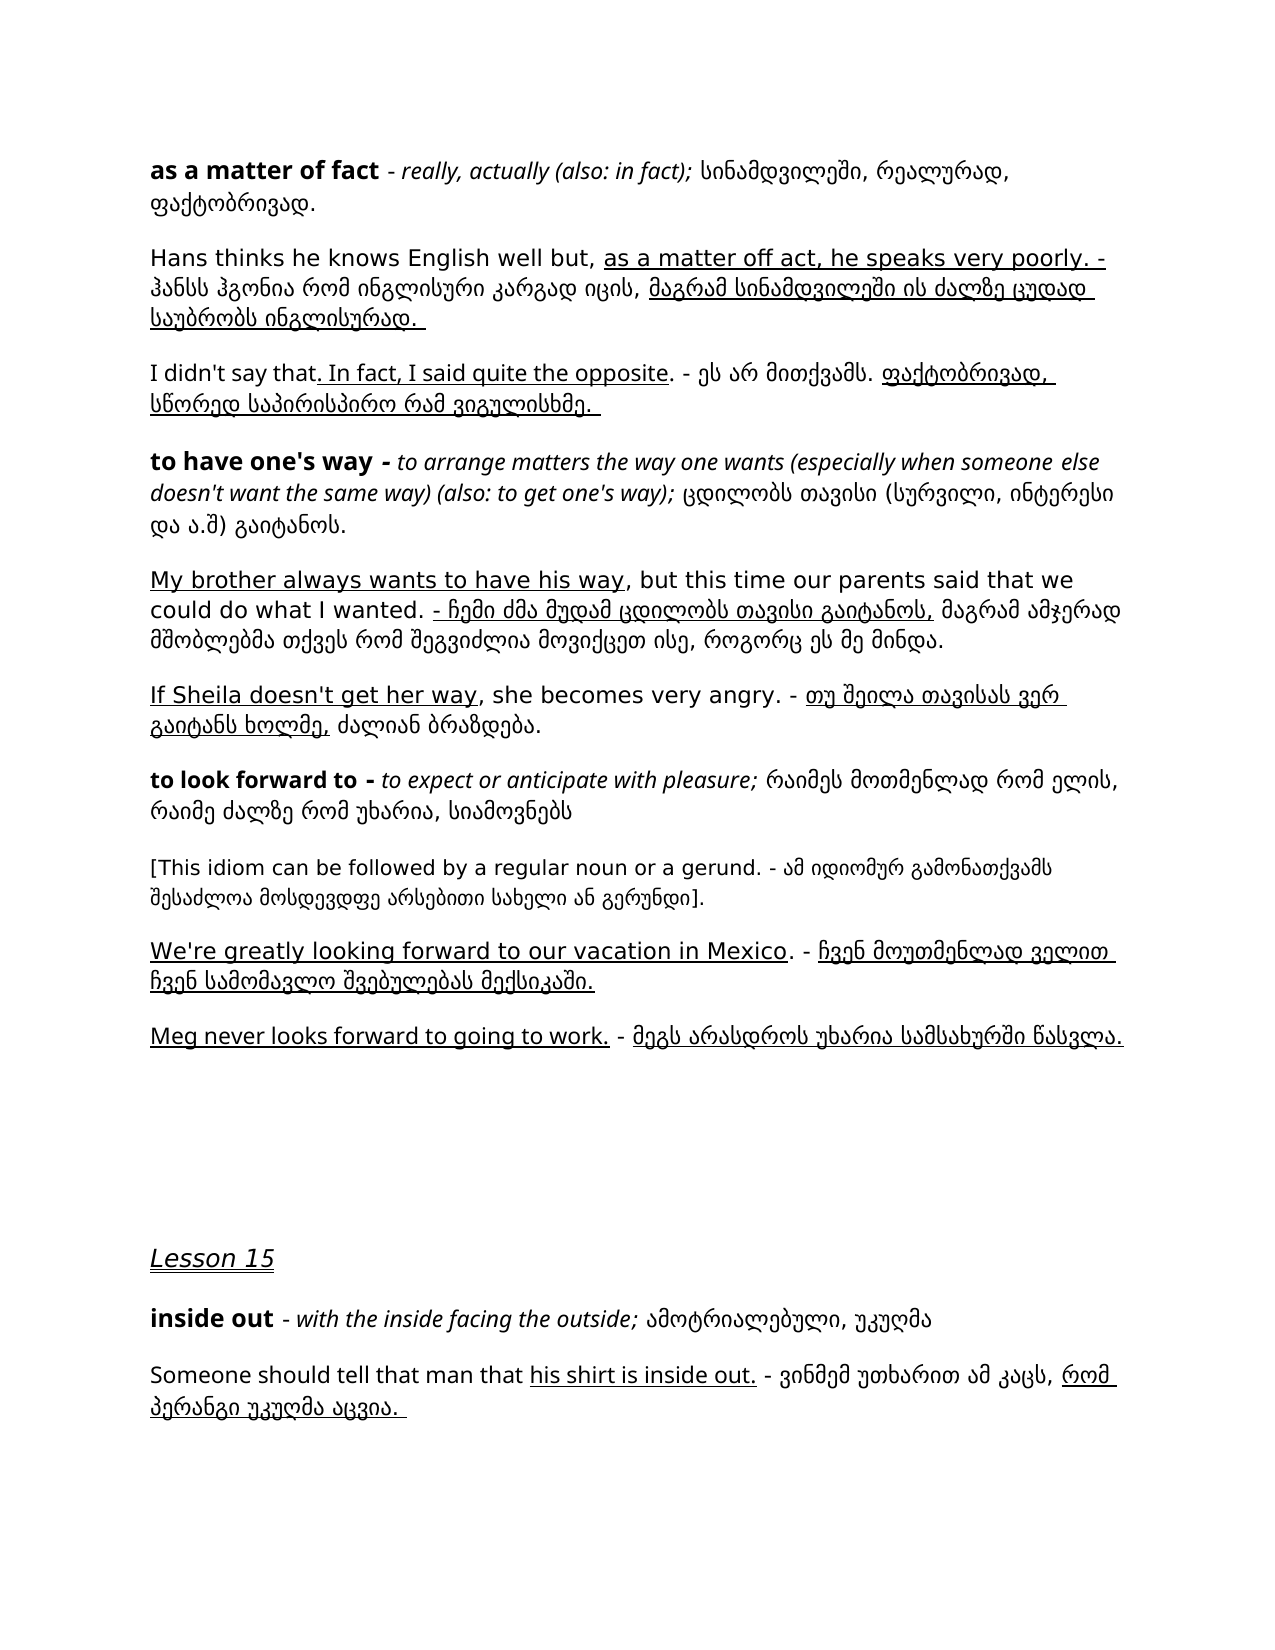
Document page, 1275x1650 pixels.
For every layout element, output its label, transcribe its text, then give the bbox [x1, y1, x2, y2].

text to have one's way - to arrange matters the way one wants (especially when someone else doesn't want the same way) (also: to get one's way); ცდილობს თავისი (სურვილი, ინტერესი და ა.შ) გაიტანოს. [150, 443, 1125, 539]
text as a matter of fact - really, actually (also: in fact); სინამდვილეში, რეალურად, ფაქტობრივად. [150, 153, 1125, 217]
text [This idiom can be followed by a regular noun or a gerund. - ამ იდიომურ გამონათქვამს შესაძლოა მოსდევდფე არსებითი სახელი ან გერუნდი]. [150, 850, 1125, 910]
text inside out - with the inside facing the outside; ამოტრიალებული, უკუღმა [150, 1300, 1125, 1334]
text Hans thinks he knows English well but, as a matter off act, he speaks very poorly. - ჰანსს ჰგონია რომ ინგლისური კარგად იცის, მაგრამ სინამდვილეში ის ძალზე ცუდად საუბრობს ინგლისურად. [150, 242, 1125, 332]
text to look forward to - to expect or anticipate with pleasure; რაიმეს მოთმენლად რომ ელის, რაიმე ძალზე რომ უხარია, სიამოვნებს [150, 764, 1125, 825]
text If Sheila doesn't get her way, she becomes very angry. - თუ შეილა თავისას ვერ გაიტანს ხოლმე, ძალიან ბრაზდება. [150, 679, 1125, 739]
text Lesson 15 [150, 1241, 1125, 1275]
text Someone should tell that man that his shirt is inside out. - ვინმემ უთხარით ამ კაცს, რომ პერანგი უკუღმა აცვია. [150, 1359, 1125, 1421]
text I didn't say that. In fact, I said quite the opposite. - ეს არ მითქვამს. ფაქტობრივად, სწორედ საპირისპირო რამ ვიგულისხმე. [150, 357, 1125, 418]
text My brother always wants to have his way, but this time our parents said that we could do what I wanted. - ჩემი ძმა მუდამ ცდილობს თავისი გაიტანოს, მაგრამ ამჯერად მშობლებმა თქვეს რომ შეგვიძლია მოვიქცეთ ისე, როგორც ეს მე მინდა. [150, 564, 1125, 654]
text Meg never looks forward to going to work. - მეგს არასდროს უხარია სამსახურში წასვლა. [150, 1020, 1125, 1051]
text We're greatly looking forward to our vacation in Mexico. - ჩვენ მოუთმენლად ველით ჩვენ სამომავლო შვებულებას მექსიკაში. [150, 935, 1125, 995]
